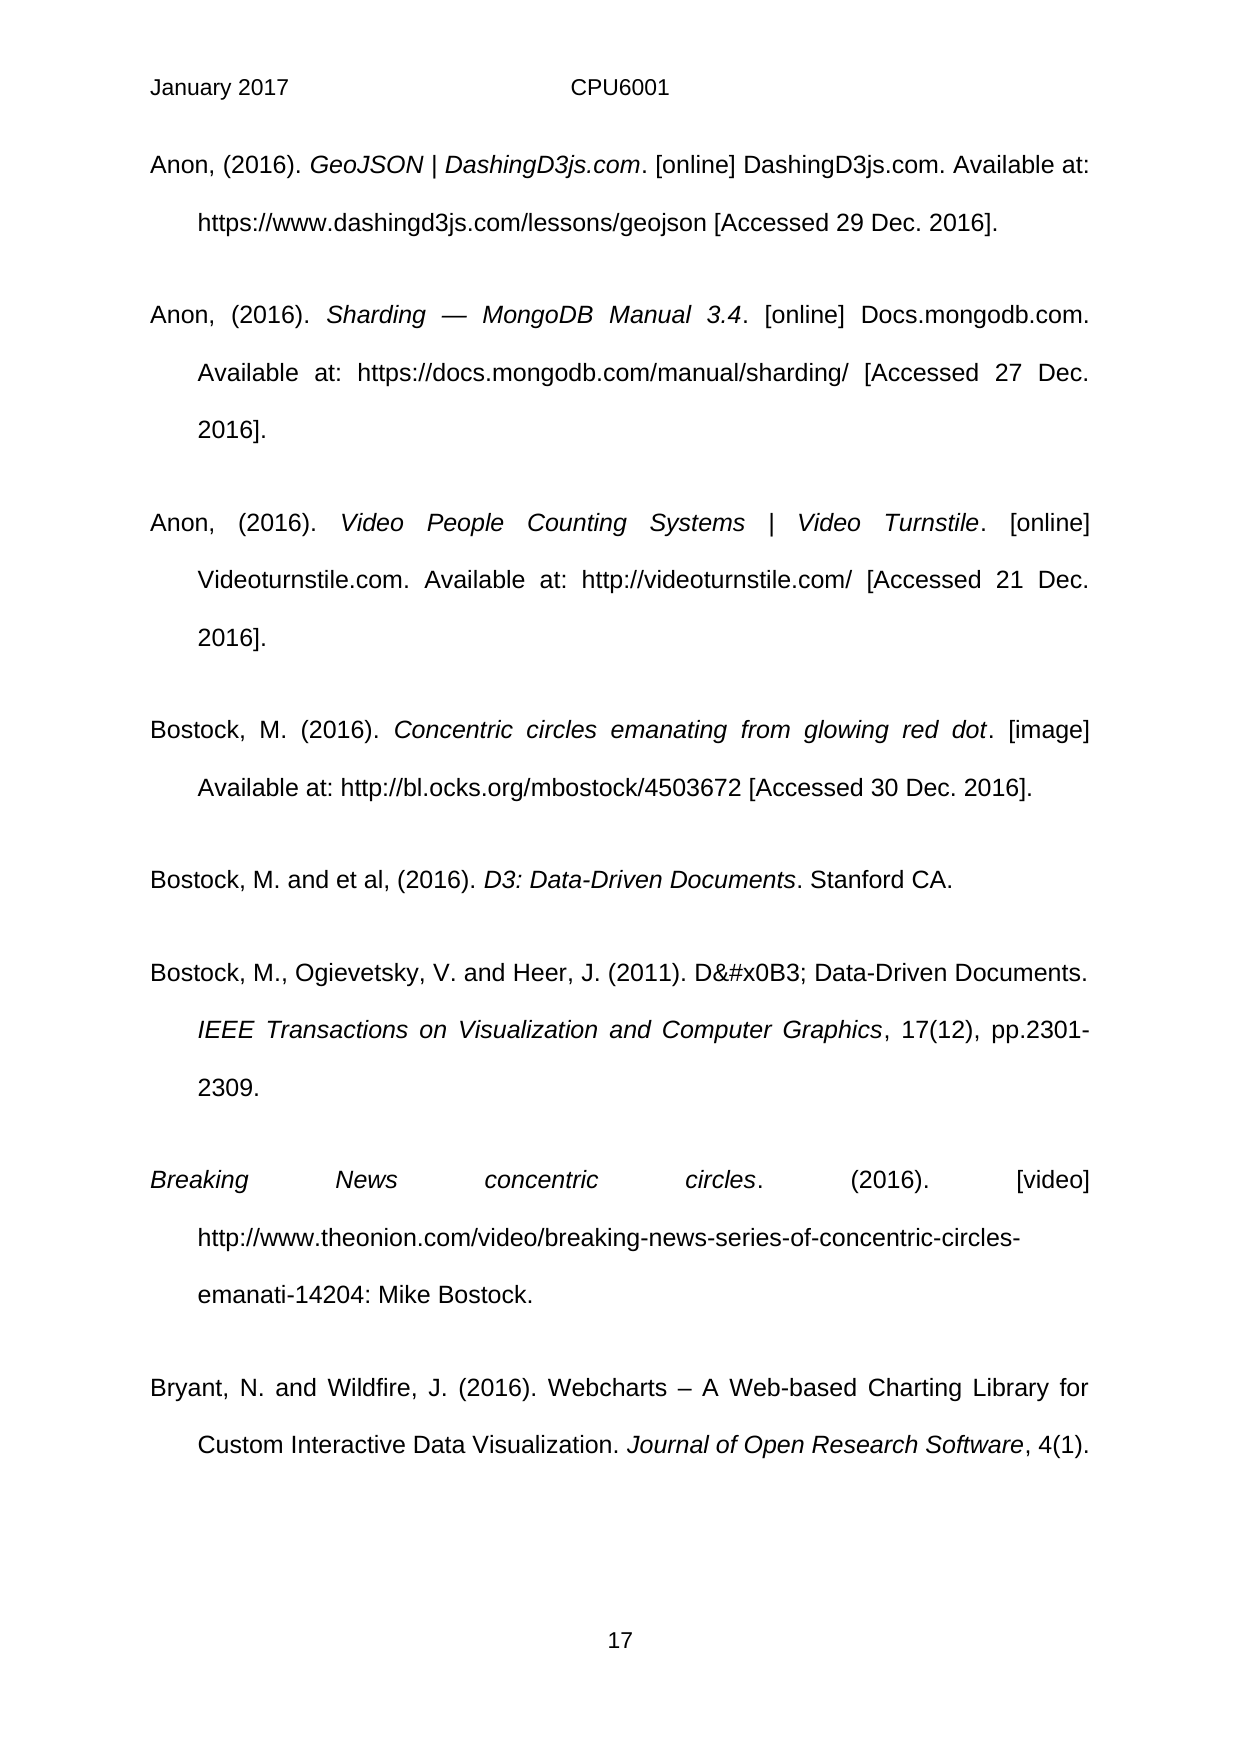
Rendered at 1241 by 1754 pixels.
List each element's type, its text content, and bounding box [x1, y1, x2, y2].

text Bostock, M. and et al, (2016). D3: Data-Driven Documents. Stanford CA. [150, 865, 1090, 894]
text Bostock, M., Ogievetsky, V. and Heer, J. (2011). D&#x0B3; Data-Driven Documents. IEEE Transactions on Visualization and Computer Graphics, 17(12), pp.2301-2309. [150, 957, 1090, 1101]
text Bryant, N. and Wildfire, J. (2016). Webcharts – A Web-based Charting Library for Custom Interactive Data Visualization. Journal of Open Research Software, 4(1). [150, 1372, 1090, 1459]
text Anon, (2016). Sharding — MongoDB Manual 3.4. [online] Docs.mongodb.com. Available at: https://docs.mongodb.com/manual/sharding/ [Accessed 27 Dec. 2016]. [150, 300, 1090, 444]
text Bostock, M. (2016). Concentric circles emanating from glowing red dot. [image] Available at: http://bl.ocks.org/mbostock/4503672 [Accessed 30 Dec. 2016]. [150, 715, 1090, 801]
text Anon, (2016). Video People Counting Systems | Video Turnstile. [online] Videoturnstile.com. Available at: http://videoturnstile.com/ [Accessed 21 Dec. 2016]. [150, 507, 1090, 651]
text Breaking News concentric circles. (2016). [video] http://www.theonion.com/video/breaking-news-series-of-concentric-circles-emanati-14204: Mike Bostock. [150, 1165, 1090, 1309]
text Anon, (2016). GeoJSON | DashingD3js.com. [online] DashingD3js.com. Available at: https://www.dashingd3js.com/lessons/geojson [Accessed 29 Dec. 2016]. [150, 150, 1090, 236]
